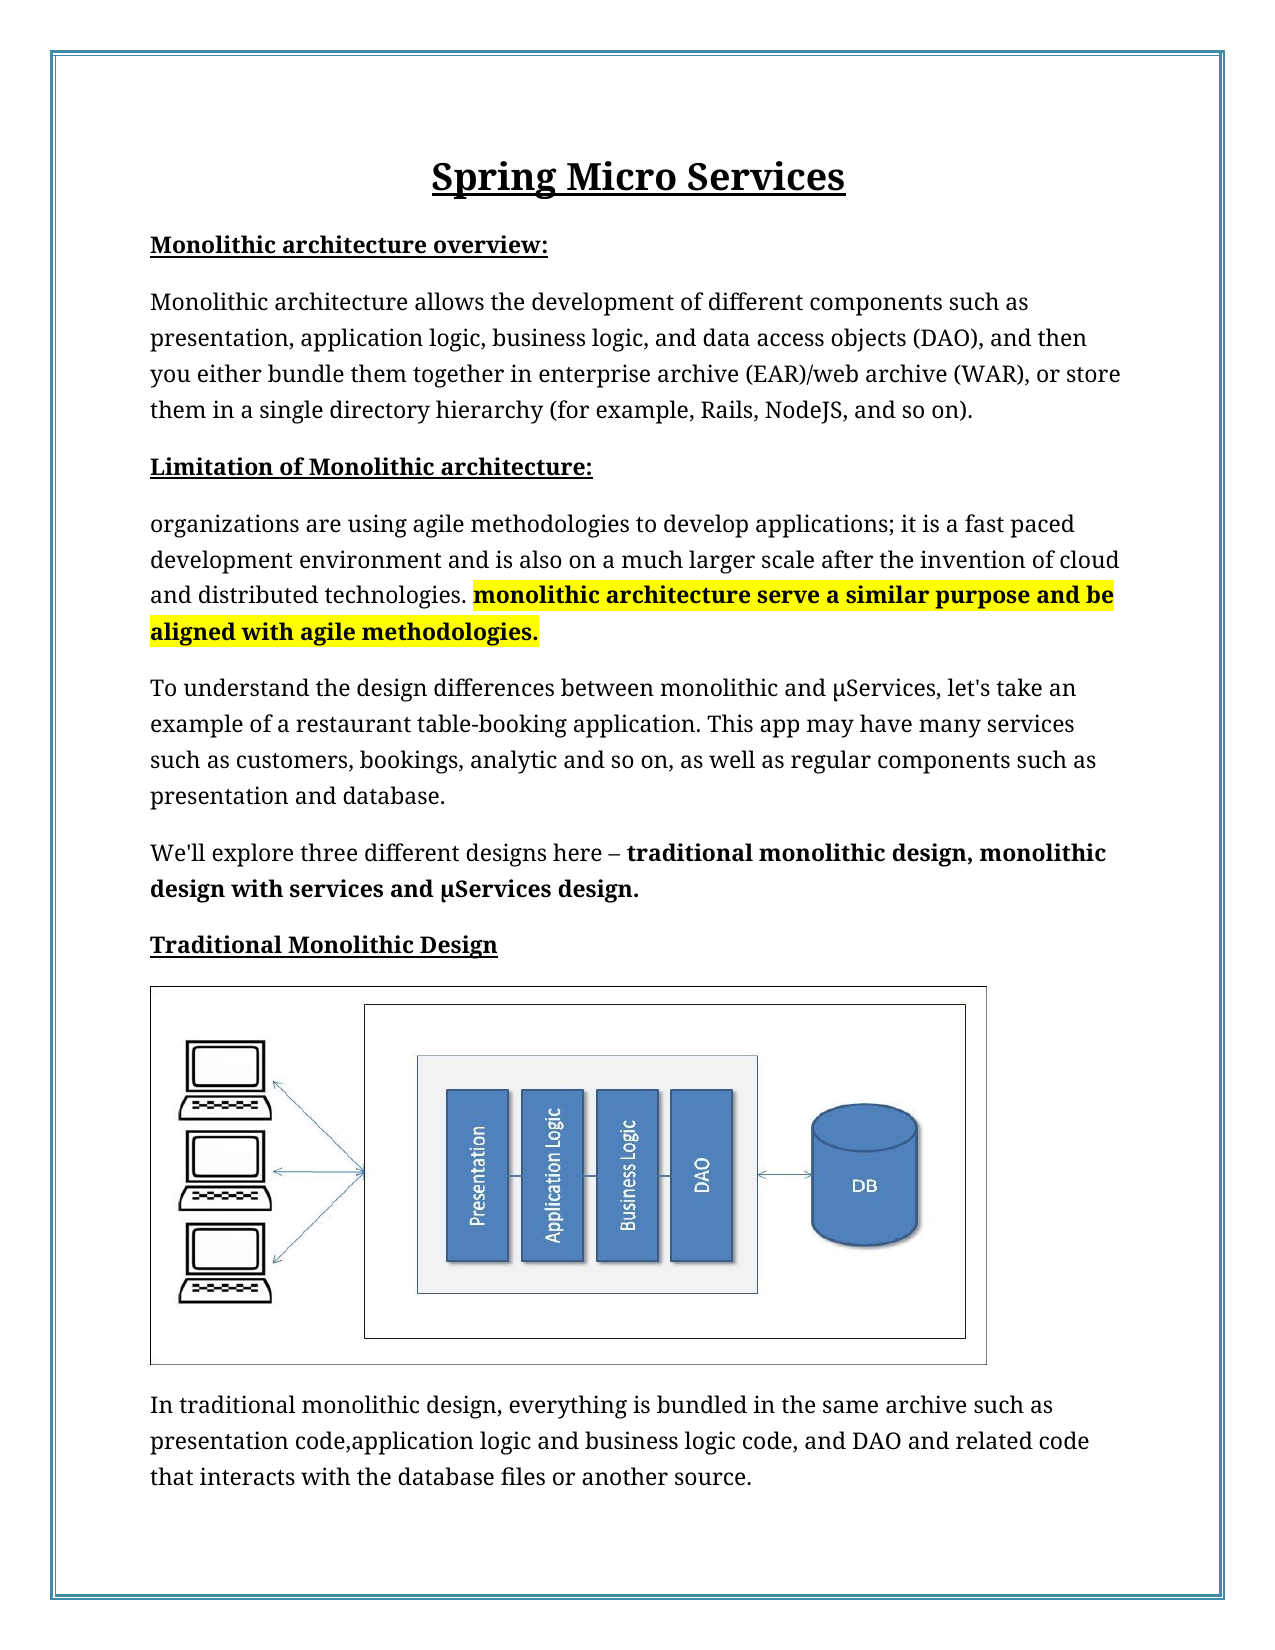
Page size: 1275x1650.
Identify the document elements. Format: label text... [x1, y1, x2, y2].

picture [150, 986, 987, 1365]
text Monolithic architecture allows the development of different components such as presentation, application logic, business logic, and data access objects (DAO), and then you either bundle them together in enterprise archive (EAR)/web archive (WAR), or store them in a single directory hierarchy (for example, Rails, NodeJS, and so on). [150, 286, 1125, 425]
text We'll explore three different designs here – traditional monolithic design, monolithic design with services and µServices design. [150, 837, 1125, 904]
text Spring Micro Services [150, 150, 1125, 201]
text organizations are using agile methodologies to develop applications; it is a fast paced development environment and is also on a much larger scale after the invention of cloud and distributed technologies. monolithic architecture serve a similar purpose and be aligned with agile methodologies. [150, 508, 1125, 647]
text Monolithic architecture overview: [150, 229, 1125, 261]
text Limitation of Monolithic architecture: [150, 451, 1125, 482]
text In traditional monolithic design, everything is bundled in the same archive such as presentation code,application logic and business logic code, and DAO and related code that interacts with the database files or another source. [150, 1389, 1125, 1492]
text Traditional Monolithic Design [150, 929, 1125, 961]
text To understand the design differences between monolithic and µServices, let's take an example of a restaurant table-booking application. This app may have many services such as customers, bookings, analytic and so on, as well as regular components such as presentation and database. [150, 672, 1125, 811]
